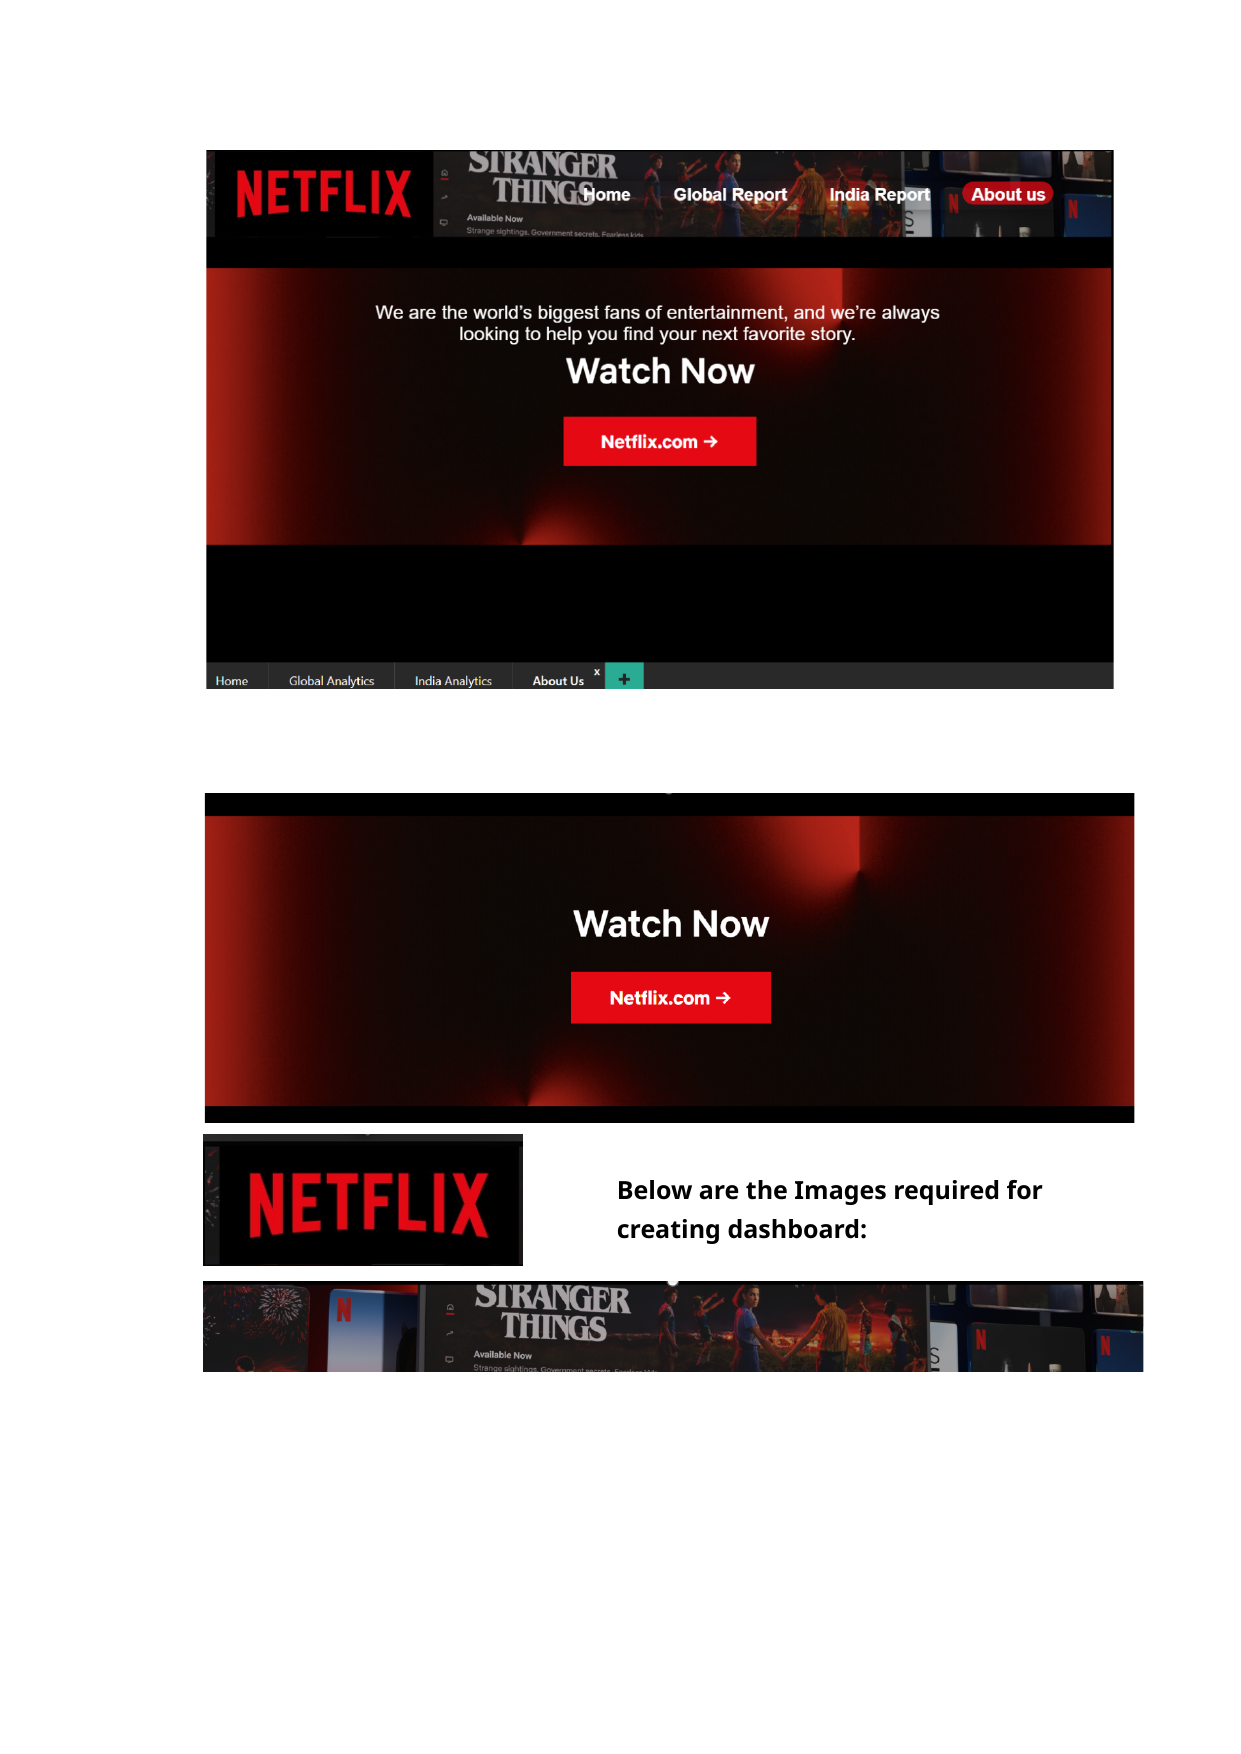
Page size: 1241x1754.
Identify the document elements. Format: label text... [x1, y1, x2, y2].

picture [203, 1134, 523, 1266]
picture [204, 793, 1135, 1123]
picture [206, 150, 1114, 689]
picture [203, 1281, 1144, 1372]
list Below are the Images required for creating dashboard: [523, 1172, 1090, 1246]
